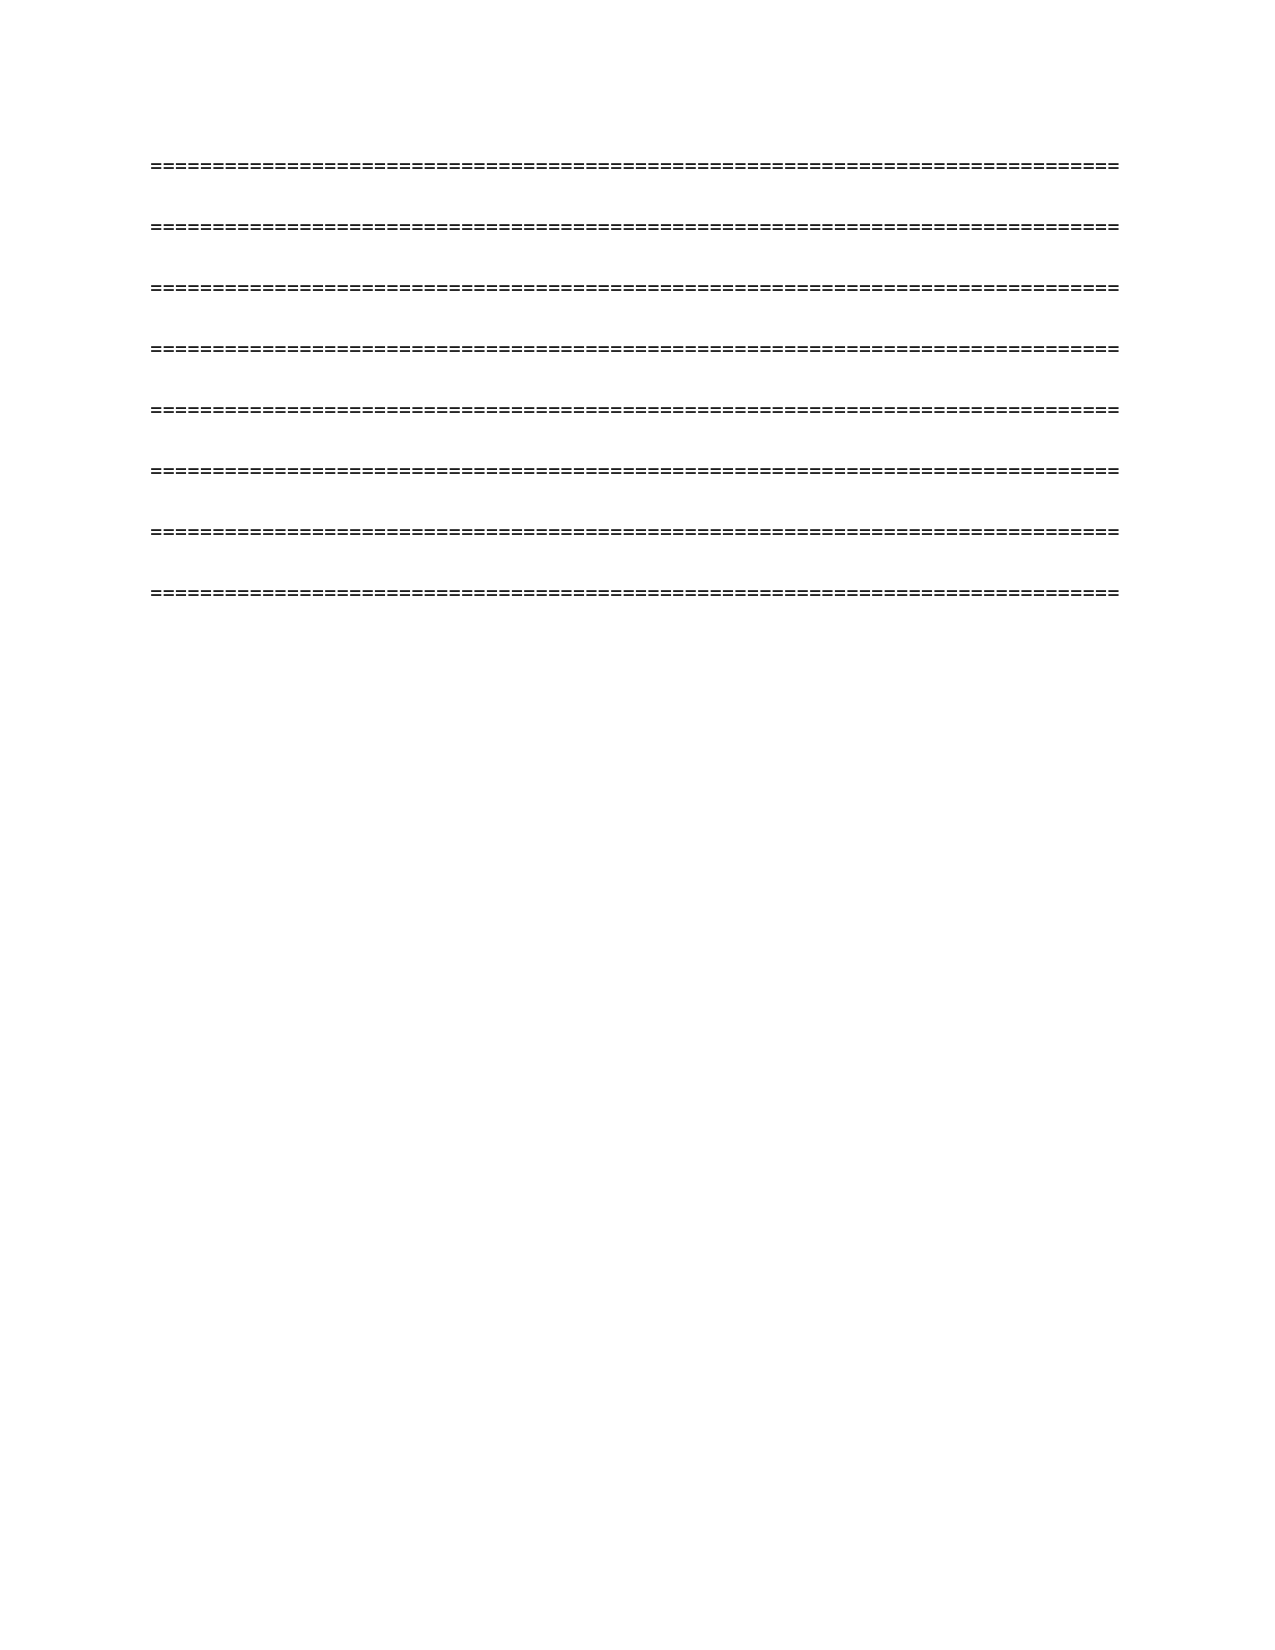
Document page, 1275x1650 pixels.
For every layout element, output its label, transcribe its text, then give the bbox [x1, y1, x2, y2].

text ============================================================================== [150, 455, 1125, 486]
text ============================================================================== [150, 150, 1125, 181]
text ============================================================================== [150, 333, 1125, 364]
text ============================================================================== [150, 211, 1125, 242]
text ============================================================================== [150, 272, 1125, 303]
text ============================================================================== [150, 394, 1125, 425]
text ============================================================================== [150, 516, 1125, 547]
text ============================================================================== [150, 577, 1125, 608]
